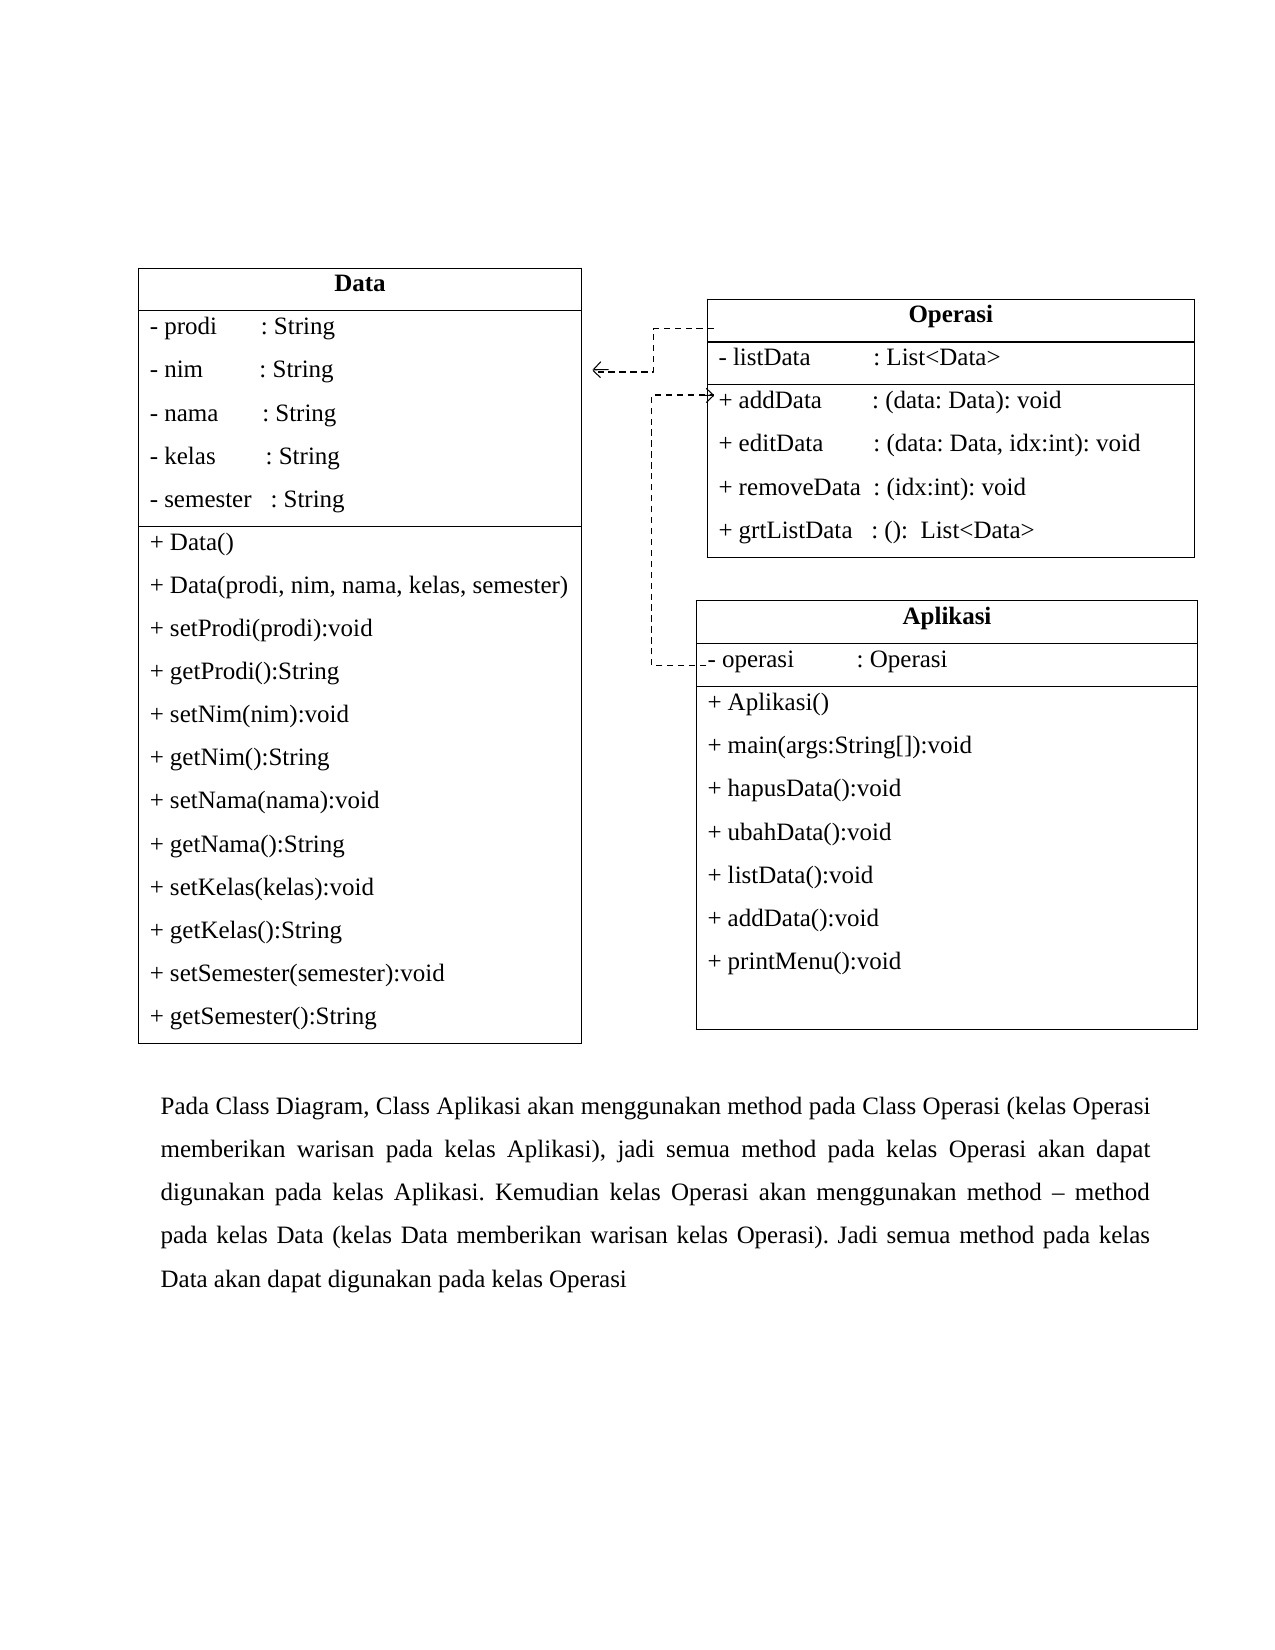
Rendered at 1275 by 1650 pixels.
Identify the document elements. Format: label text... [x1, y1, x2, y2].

table_cell - prodi : String - nim : String - nama : String - kelas : String - semester : String [139, 311, 581, 526]
table_header Aplikasi [697, 601, 1197, 643]
table_cell + Data() + Data(prodi, nim, nama, kelas, semester) + setProdi(prodi):void + getProdi():String + setNim(nim):void + getNim():String + setNama(nama):void + getNama():String + setKelas(kelas):void + getKelas():String + setSemester(semester):void + getSemester():String [139, 527, 581, 1043]
table_header Operasi [708, 300, 1194, 341]
table_cell - operasi : Operasi [697, 644, 1197, 686]
table_cell - listData : List<Data> [708, 343, 1194, 384]
table_header Data [139, 269, 581, 310]
table_cell + Aplikasi() + main(args:String[]):void + hapusData():void + ubahData():void + listData():void + addData():void + printMenu():void [697, 687, 1197, 1029]
table_cell + addData : (data: Data): void + editData : (data: Data, idx:int): void + removeData : (idx:int): void + grtListData : (): List<Data> [708, 385, 1194, 557]
